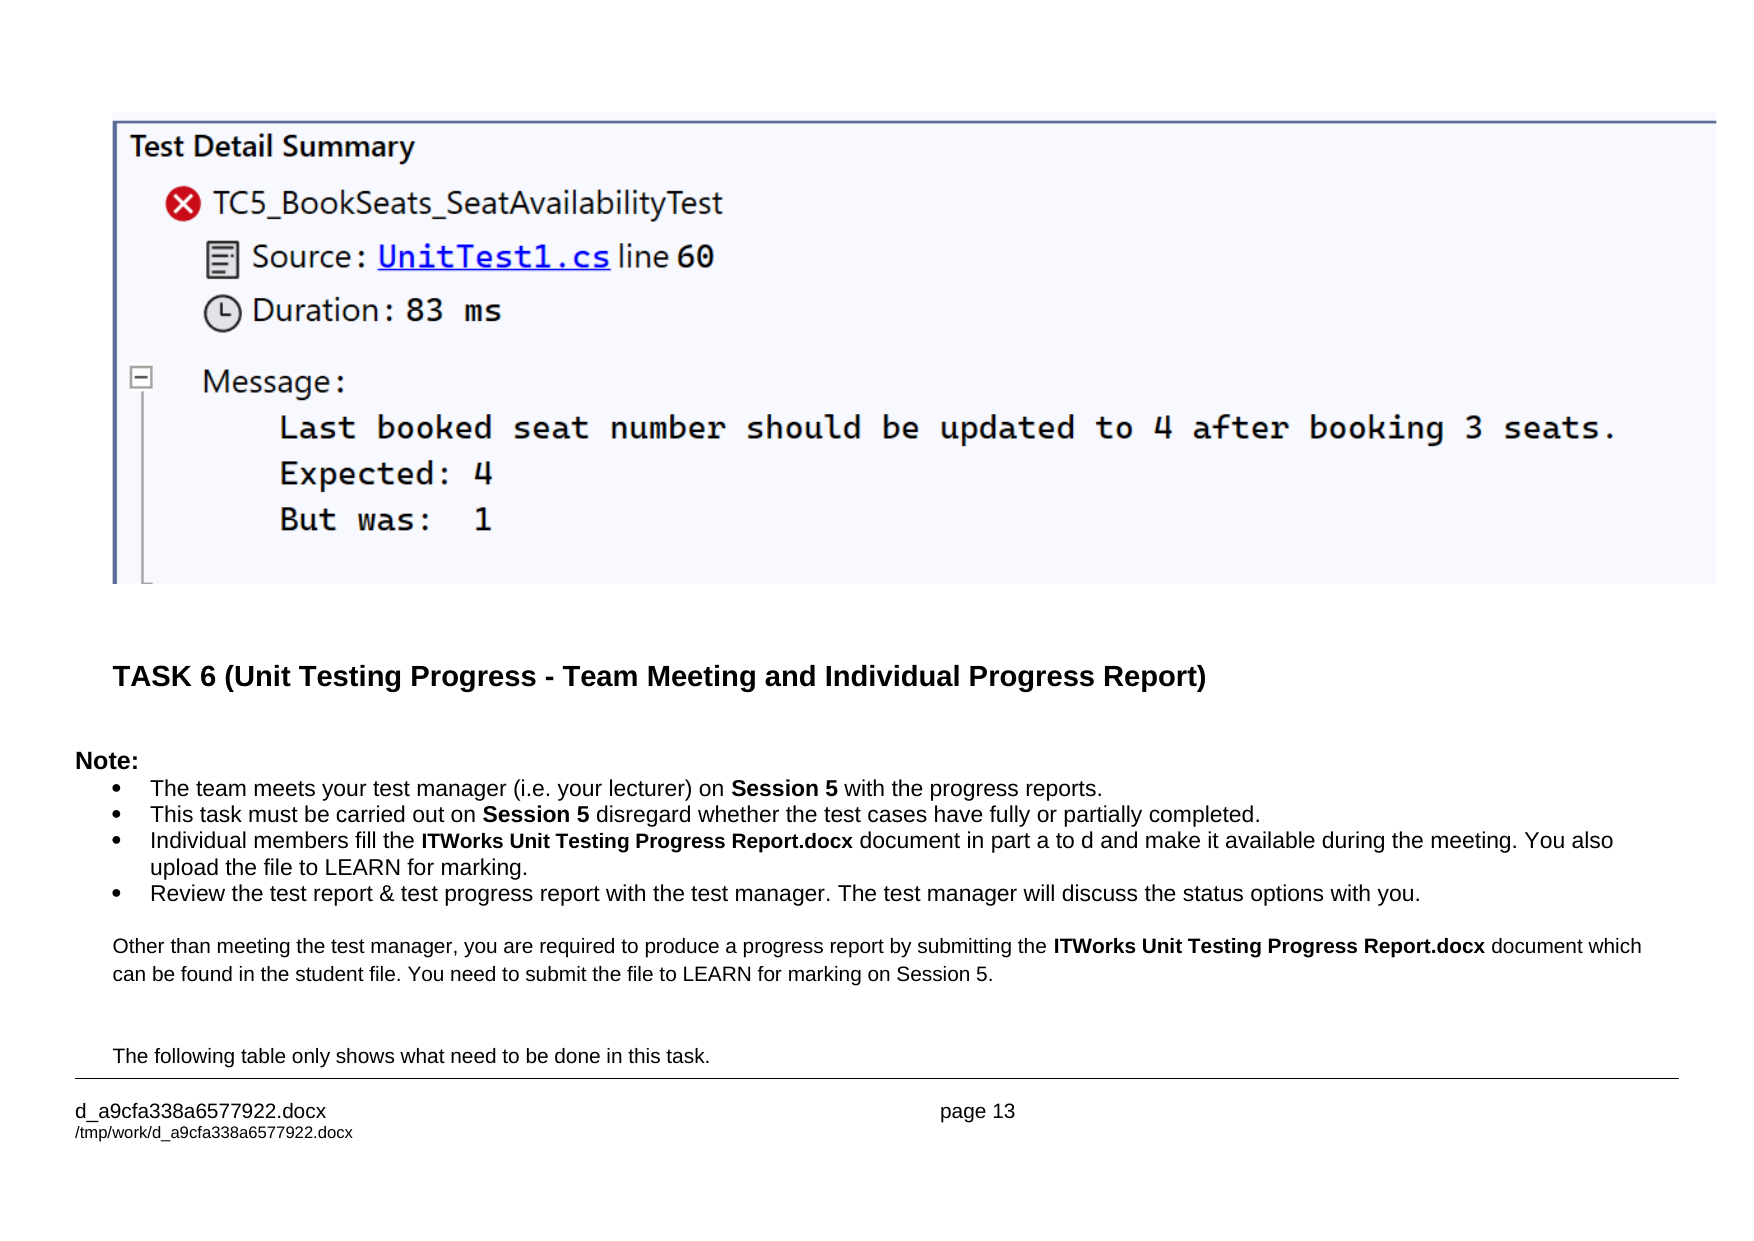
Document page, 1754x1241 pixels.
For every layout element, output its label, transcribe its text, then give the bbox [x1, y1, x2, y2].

list Individual members fill the ITWorks Unit Testing Progress Report.docx document in part a to d and make it available during the meeting. You also upload the file to LEARN for marking. [112, 827, 1679, 880]
list TASK 6 (Unit Testing Progress - Team Meeting and Individual Progress Report) [112, 659, 1679, 693]
list Other than meeting the test manager, you are required to produce a progress report by submitting the ITWorks Unit Testing Progress Report.docx document which can be found in the student file. You need to submit the file to LEARN for marking on Session 5. [112, 934, 1679, 985]
list The following table only shows what need to be done in this task. [112, 1044, 1679, 1068]
list This task must be carried out on Session 5 disregard whether the test cases have fully or partially completed. [112, 801, 1679, 827]
list The team meets your test manager (i.e. your lecturer) on Session 5 with the progress reports. [112, 775, 1679, 801]
picture [112, 112, 1717, 584]
list Review the test report & test progress report with the test manager. The test manager will discuss the status options with you. [112, 880, 1679, 906]
text Note: [75, 746, 1679, 775]
